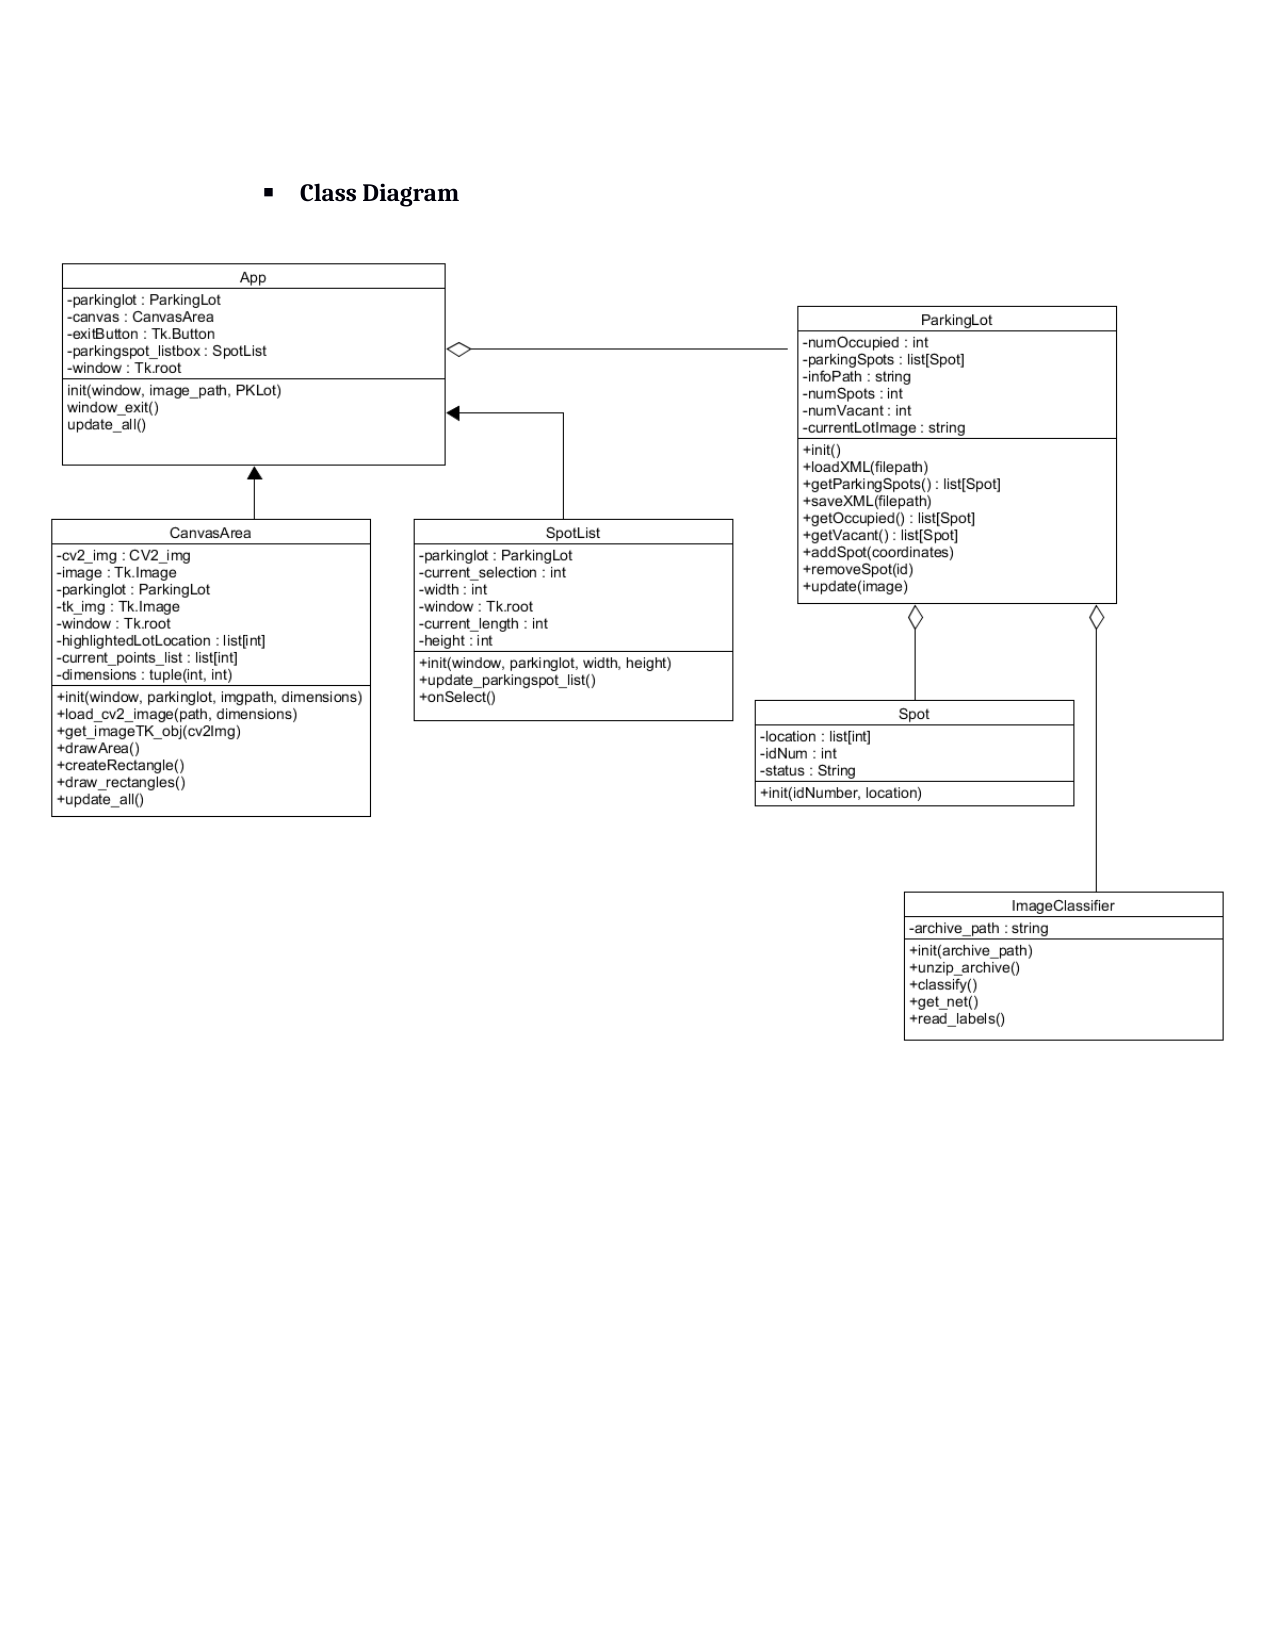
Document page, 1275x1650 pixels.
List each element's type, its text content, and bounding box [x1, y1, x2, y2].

picture [30, 242, 1245, 1062]
list Class Diagram [262, 179, 1087, 207]
